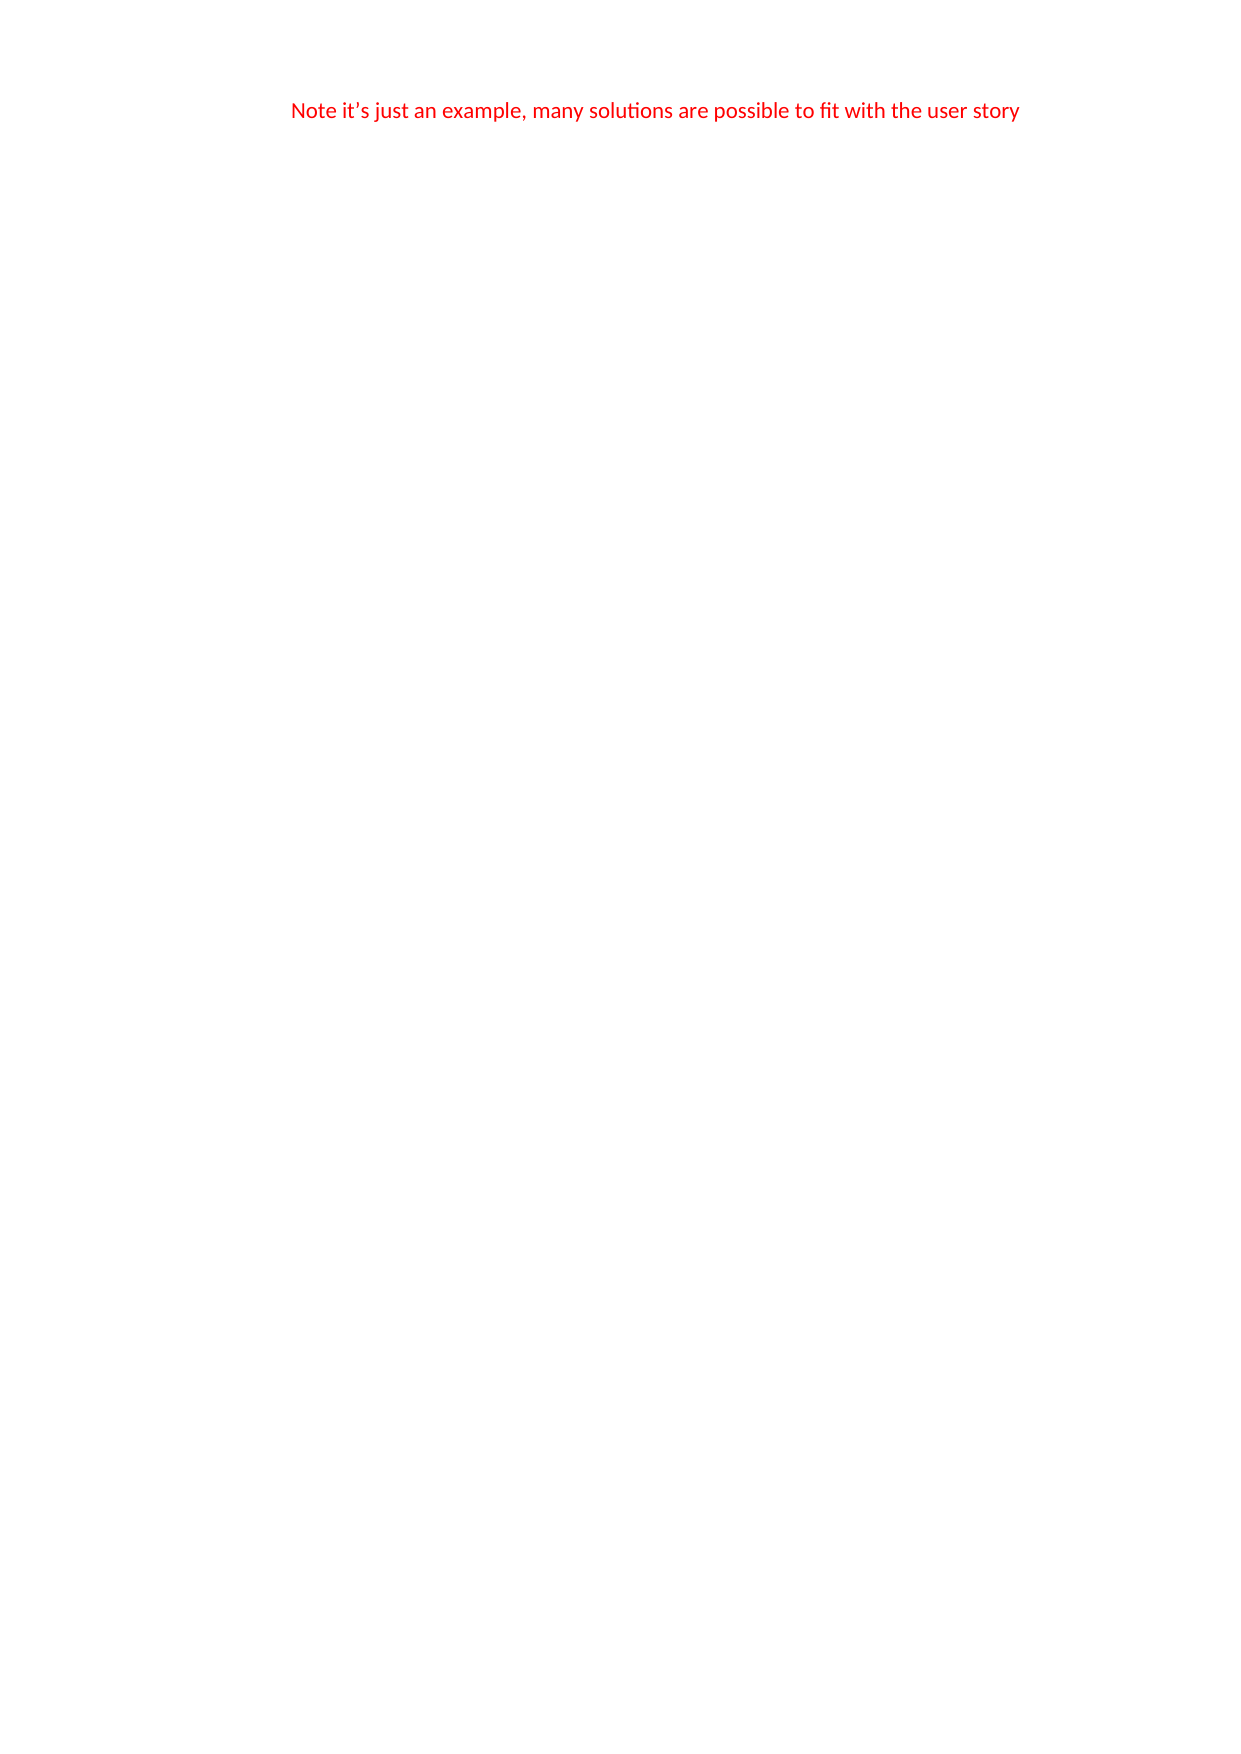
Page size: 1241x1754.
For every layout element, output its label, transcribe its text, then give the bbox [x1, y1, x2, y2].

text Note it’s just an example, many solutions are possible to fit with the user story [291, 96, 1089, 124]
